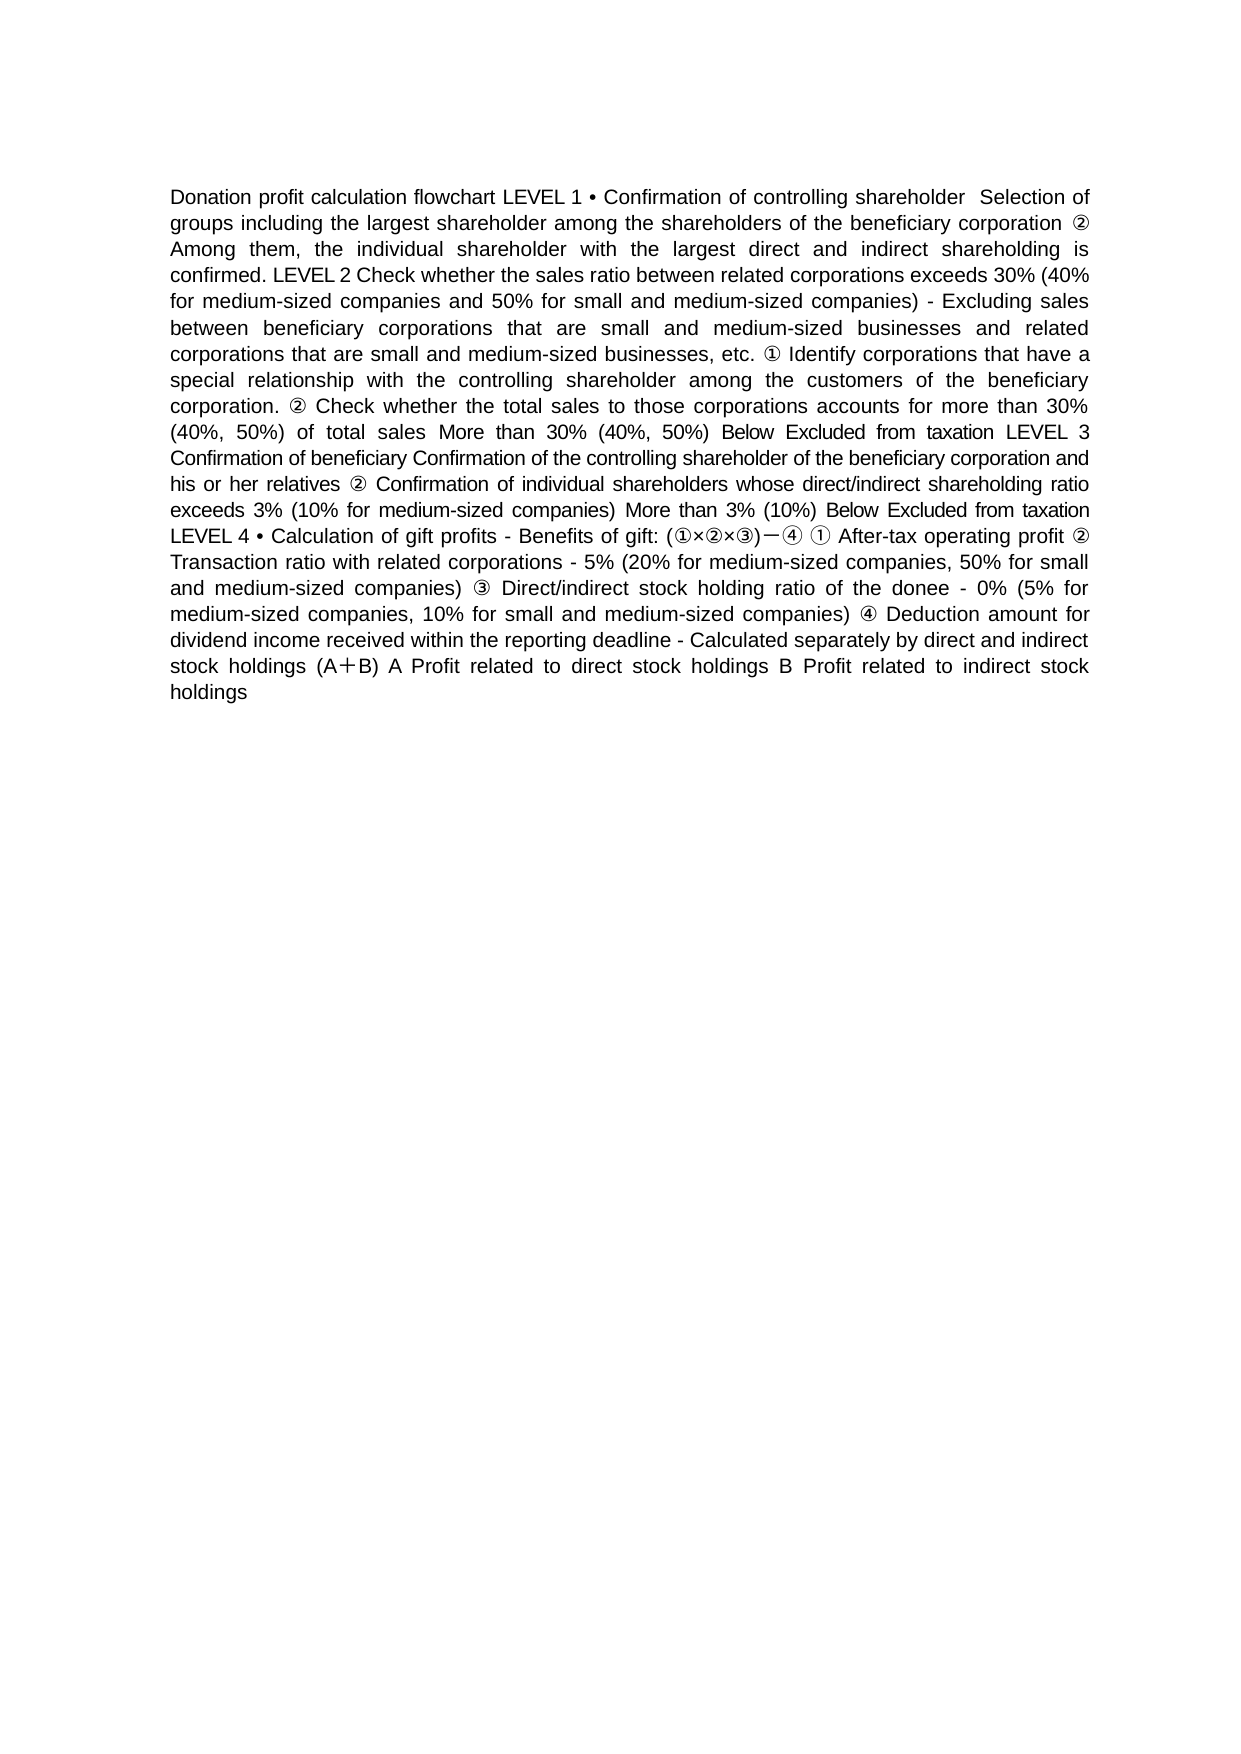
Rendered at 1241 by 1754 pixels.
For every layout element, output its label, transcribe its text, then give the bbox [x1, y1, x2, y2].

text Donation profit calculation flowchart LEVEL 1 • Confirmation of controlling shareholder Selection of groups including the largest shareholder among the shareholders of the beneficiary corporation ② Among them, the individual shareholder with the largest direct and indirect shareholding is confirmed. LEVEL 2 Check whether the sales ratio between related corporations exceeds 30% (40% for medium-sized companies and 50% for small and medium-sized companies) - Excluding sales between beneficiary corporations that are small and medium-sized businesses and related corporations that are small and medium-sized businesses, etc. ① Identify corporations that have a special relationship with the controlling shareholder among the customers of the beneficiary corporation. ② Check whether the total sales to those corporations accounts for more than 30% (40%, 50%) of total sales More than 30% (40%, 50%) Below Excluded from taxation LEVEL 3 Confirmation of beneficiary Confirmation of the controlling shareholder of the beneficiary corporation and his or her relatives ② Confirmation of individual shareholders whose direct/indirect shareholding ratio exceeds 3% (10% for medium-sized companies) More than 3% (10%) Below Excluded from taxation LEVEL 4 • Calculation of gift profits - Benefits of gift: (①×②×③)－④ ① After-tax operating profit ② Transaction ratio with related corporations - 5% (20% for medium-sized companies, 50% for small and medium-sized companies) ③ Direct/indirect stock holding ratio of the donee - 0% (5% for medium-sized companies, 10% for small and medium-sized companies) ④ Deduction amount for dividend income received within the reporting deadline - Calculated separately by direct and indirect stock holdings (A＋B) A Profit related to direct stock holdings B Profit related to indirect stock holdings [170, 184, 1090, 705]
